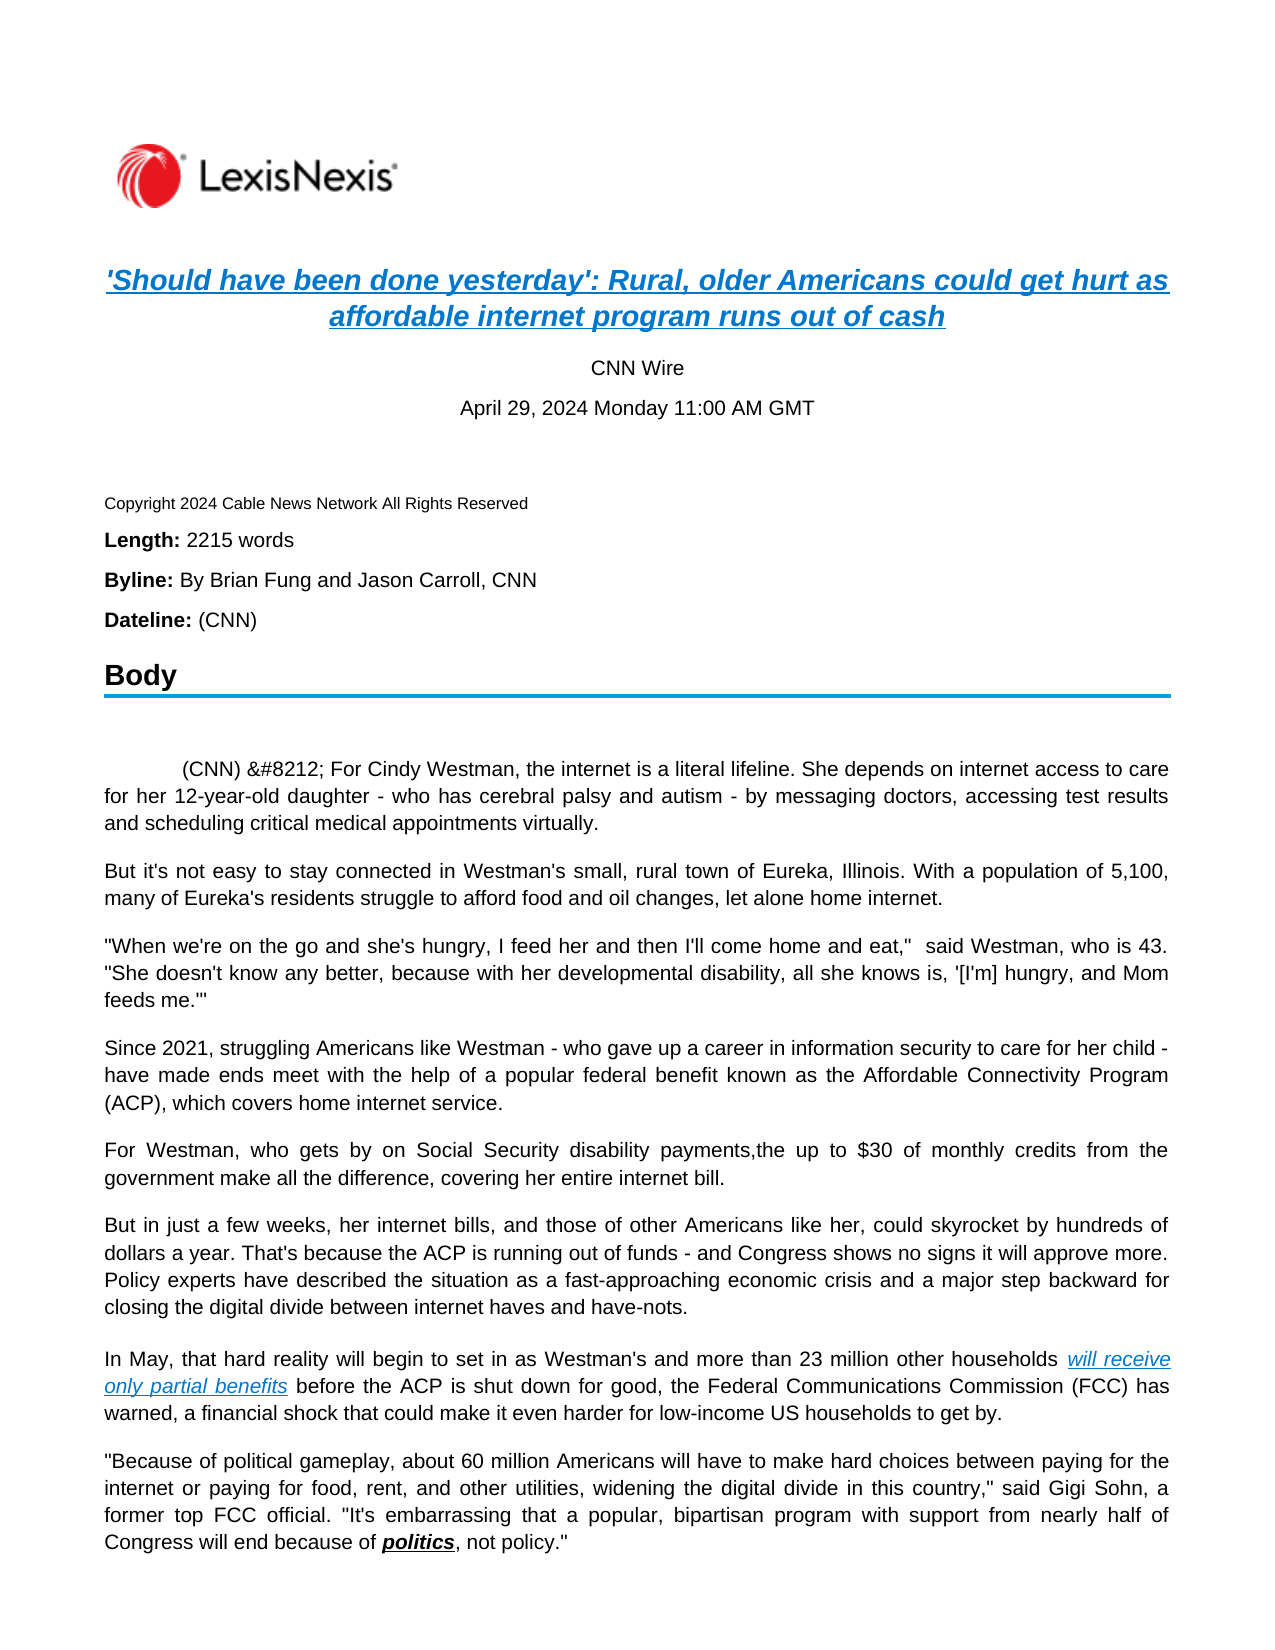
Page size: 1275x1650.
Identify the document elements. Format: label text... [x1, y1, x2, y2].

text But in just a few weeks, her internet bills, and those of other Americans like her, could skyrocket by hundreds of dollars a year. That's because the ACP is running out of funds - and Congress shows no signs it will approve more. Policy experts have described the situation as a fast-approaching economic crisis and a major step backward for closing the digital divide between internet haves and have-nots. [104, 1210, 1171, 1318]
text In May, that hard reality will begin to set in as Westman's and more than 23 million other households will receive only partial benefits before the ACP is shut down for good, the Federal Communications Commission (FCC) has warned, a financial shock that could make it even harder for low-income US households to get by. [104, 1343, 1171, 1425]
text CNN Wire [104, 353, 1171, 380]
text Length: 2215 words [104, 525, 1171, 552]
text Body [104, 656, 1171, 692]
text But it's not easy to stay connected in Westman's small, rural town of Eureka, Illinois. With a population of 5,100, many of Eureka's residents struggle to afford food and oil changes, let alone home internet. [104, 856, 1171, 910]
picture [104, 144, 412, 208]
text Byline: By Brian Fung and Jason Carroll, CNN [104, 565, 1171, 592]
text For Westman, who gets by on Social Security disability payments,the up to $30 of monthly credits from the government make all the difference, covering her entire internet bill. [104, 1135, 1171, 1189]
text April 29, 2024 Monday 11:00 AM GMT [104, 393, 1171, 420]
text "When we're on the go and she's hungry, I feed her and then I'll come home and eat," said Westman, who is 43. "She doesn't know any better, because with her developmental disability, all she knows is, '[I'm] hungry, and Mom feeds me.'" [104, 931, 1171, 1012]
text Dateline: (CNN) [104, 604, 1171, 631]
text Copyright 2024 Cable News Network All Rights Reserved [104, 461, 1171, 513]
text (CNN) &#8212; For Cindy Westman, the internet is a literal lifeline. She depends on internet access to care for her 12-year-old daughter - who has cerebral palsy and autism - by messaging doctors, accessing test results and scheduling critical medical appointments virtually. [104, 754, 1171, 835]
text Since 2021, struggling Americans like Westman - who gave up a career in information security to care for her child - have made ends meet with the help of a popular federal benefit known as the Affordable Connectivity Program (ACP), which covers home internet service. [104, 1033, 1171, 1114]
subtitle 'Should have been done yesterday': Rural, older Americans could get hurt as affordable internet program runs out of cash [104, 261, 1171, 332]
text "Because of political gameplay, about 60 million Americans will have to make hard choices between paying for the internet or paying for food, rent, and other utilities, widening the digital divide in this country," said Gigi Sohn, a former top FCC official. "It's embarrassing that a popular, bipartisan program with support from nearly half of Congress will end because of politics, not policy." [104, 1446, 1171, 1554]
